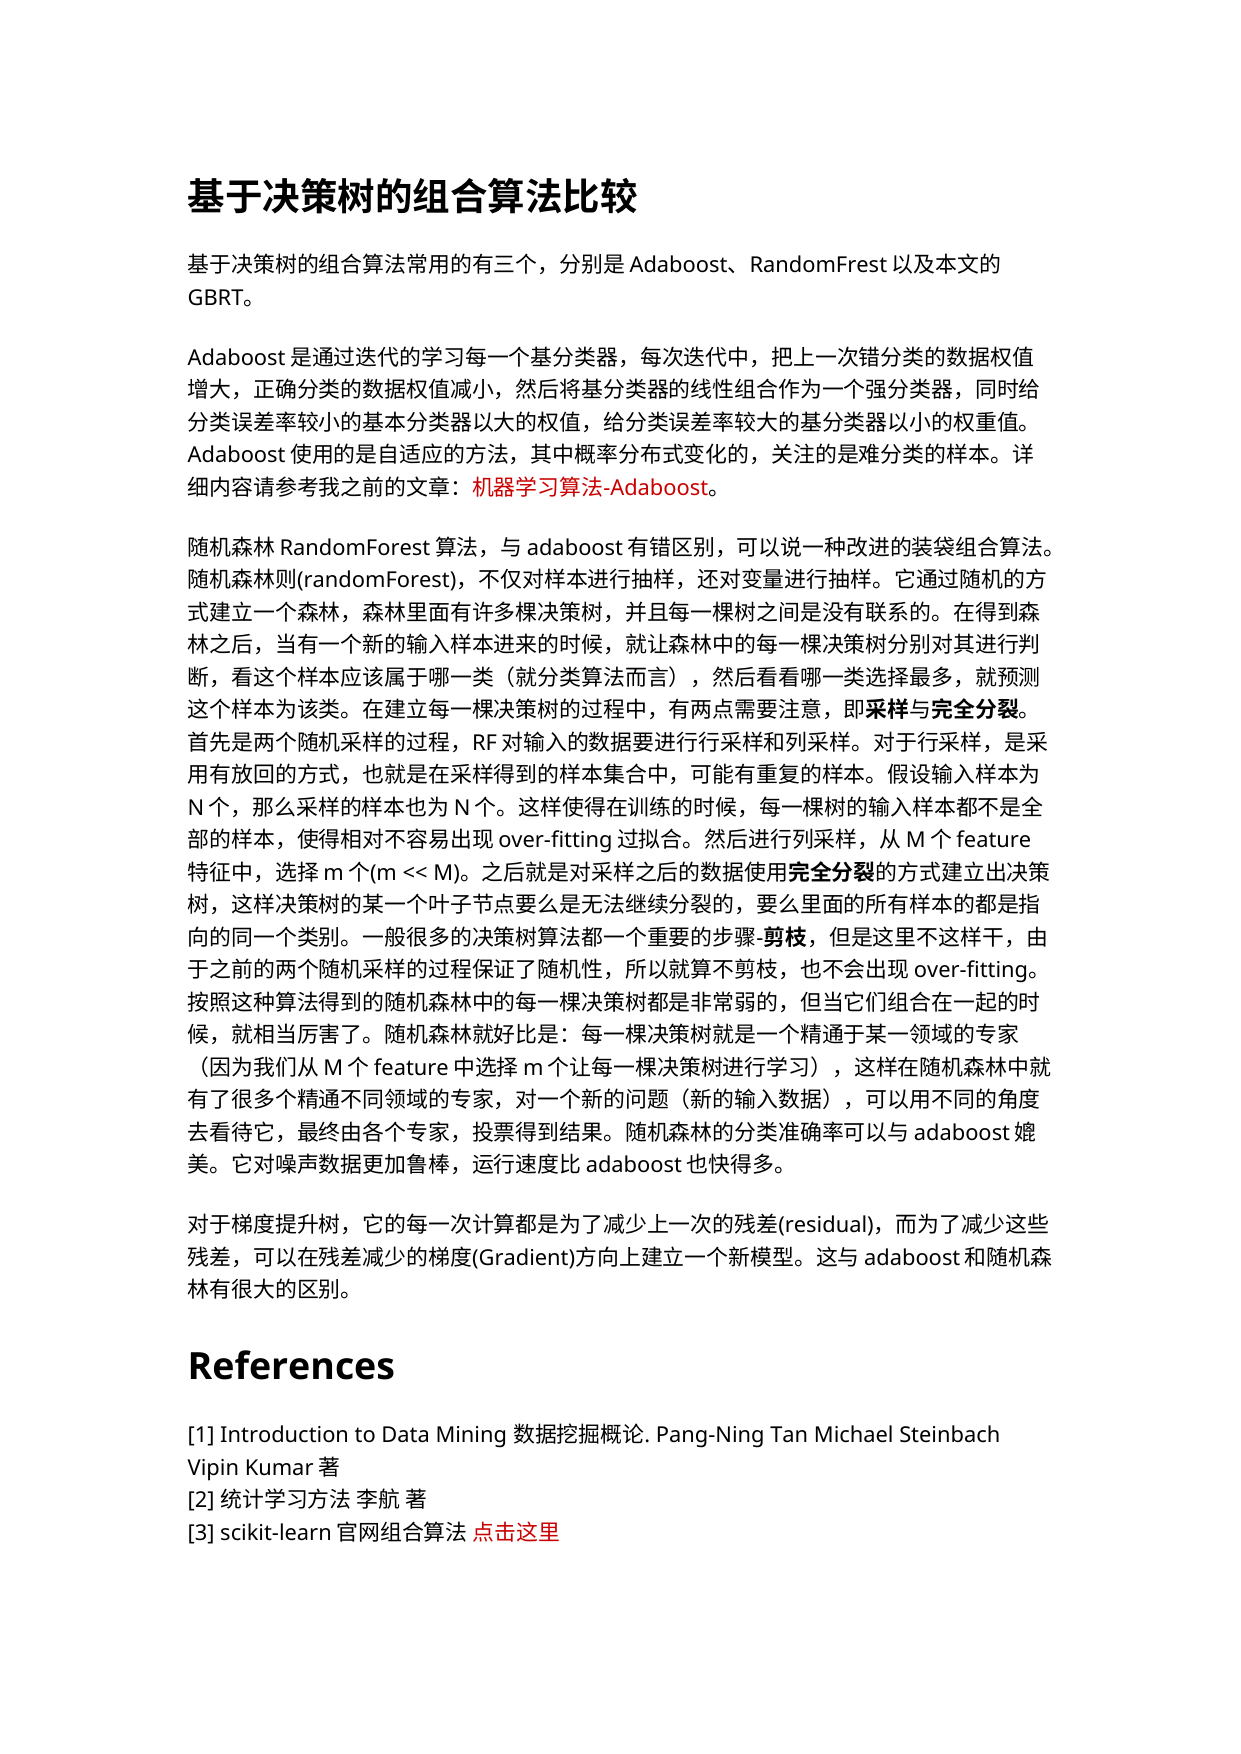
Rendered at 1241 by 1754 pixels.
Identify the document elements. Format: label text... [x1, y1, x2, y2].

text 基于决策树的组合算法常用的有三个，分别是Adaboost、RandomFrest以及本文的GBRT。 [187, 247, 1053, 312]
text 基于决策树的组合算法比较 [187, 162, 1053, 227]
text References [187, 1332, 1053, 1397]
text Adaboost是通过迭代的学习每一个基分类器，每次迭代中，把上一次错分类的数据权值增大，正确分类的数据权值减小，然后将基分类器的线性组合作为一个强分类器，同时给分类误差率较小的基本分类器以大的权值，给分类误差率较大的基分类器以小的权重值。Adaboost使用的是自适应的方法，其中概率分布式变化的，关注的是难分类的样本。详细内容请参考我之前的文章：机器学习算法-Adaboost。 [187, 339, 1053, 502]
text [1] Introduction to Data Mining 数据挖掘概论. Pang-Ning Tan Michael Steinbach Vipin Kumar著 [2] 统计学习方法 李航 著 [3] scikit-learn官网组合算法 点击这里 [187, 1417, 1053, 1547]
text 随机森林RandomForest算法，与adaboost有错区别，可以说一种改进的装袋组合算法。随机森林则(randomForest)，不仅对样本进行抽样，还对变量进行抽样。它通过随机的方式建立一个森林，森林里面有许多棵决策树，并且每一棵树之间是没有联系的。在得到森林之后，当有一个新的输入样本进来的时候，就让森林中的每一棵决策树分别对其进行判断，看这个样本应该属于哪一类（就分类算法而言），然后看看哪一类选择最多，就预测这个样本为该类。在建立每一棵决策树的过程中，有两点需要注意，即采样与完全分裂。首先是两个随机采样的过程，RF对输入的数据要进行行采样和列采样。对于行采样，是采用有放回的方式，也就是在采样得到的样本集合中，可能有重复的样本。假设输入样本为N个，那么采样的样本也为N个。这样使得在训练的时候，每一棵树的输入样本都不是全部的样本，使得相对不容易出现over-fitting过拟合。然后进行列采样，从M个feature特征中，选择m个(m << M)。之后就是对采样之后的数据使用完全分裂的方式建立出决策树，这样决策树的某一个叶子节点要么是无法继续分裂的，要么里面的所有样本的都是指向的同一个类别。一般很多的决策树算法都一个重要的步骤-剪枝，但是这里不这样干，由于之前的两个随机采样的过程保证了随机性，所以就算不剪枝，也不会出现over-fitting。按照这种算法得到的随机森林中的每一棵决策树都是非常弱的，但当它们组合在一起的时候，就相当厉害了。随机森林就好比是：每一棵决策树就是一个精通于某一领域的专家（因为我们从M个feature中选择m个让每一棵决策树进行学习），这样在随机森林中就有了很多个精通不同领域的专家，对一个新的问题（新的输入数据），可以用不同的角度去看待它，最终由各个专家，投票得到结果。随机森林的分类准确率可以与adaboost媲美。它对噪声数据更加鲁棒，运行速度比adaboost也快得多。 [187, 529, 1053, 1179]
text 对于梯度提升树，它的每一次计算都是为了减少上一次的残差(residual)，而为了减少这些残差，可以在残差减少的梯度(Gradient)方向上建立一个新模型。这与adaboost和随机森林有很大的区别。 [187, 1207, 1053, 1304]
